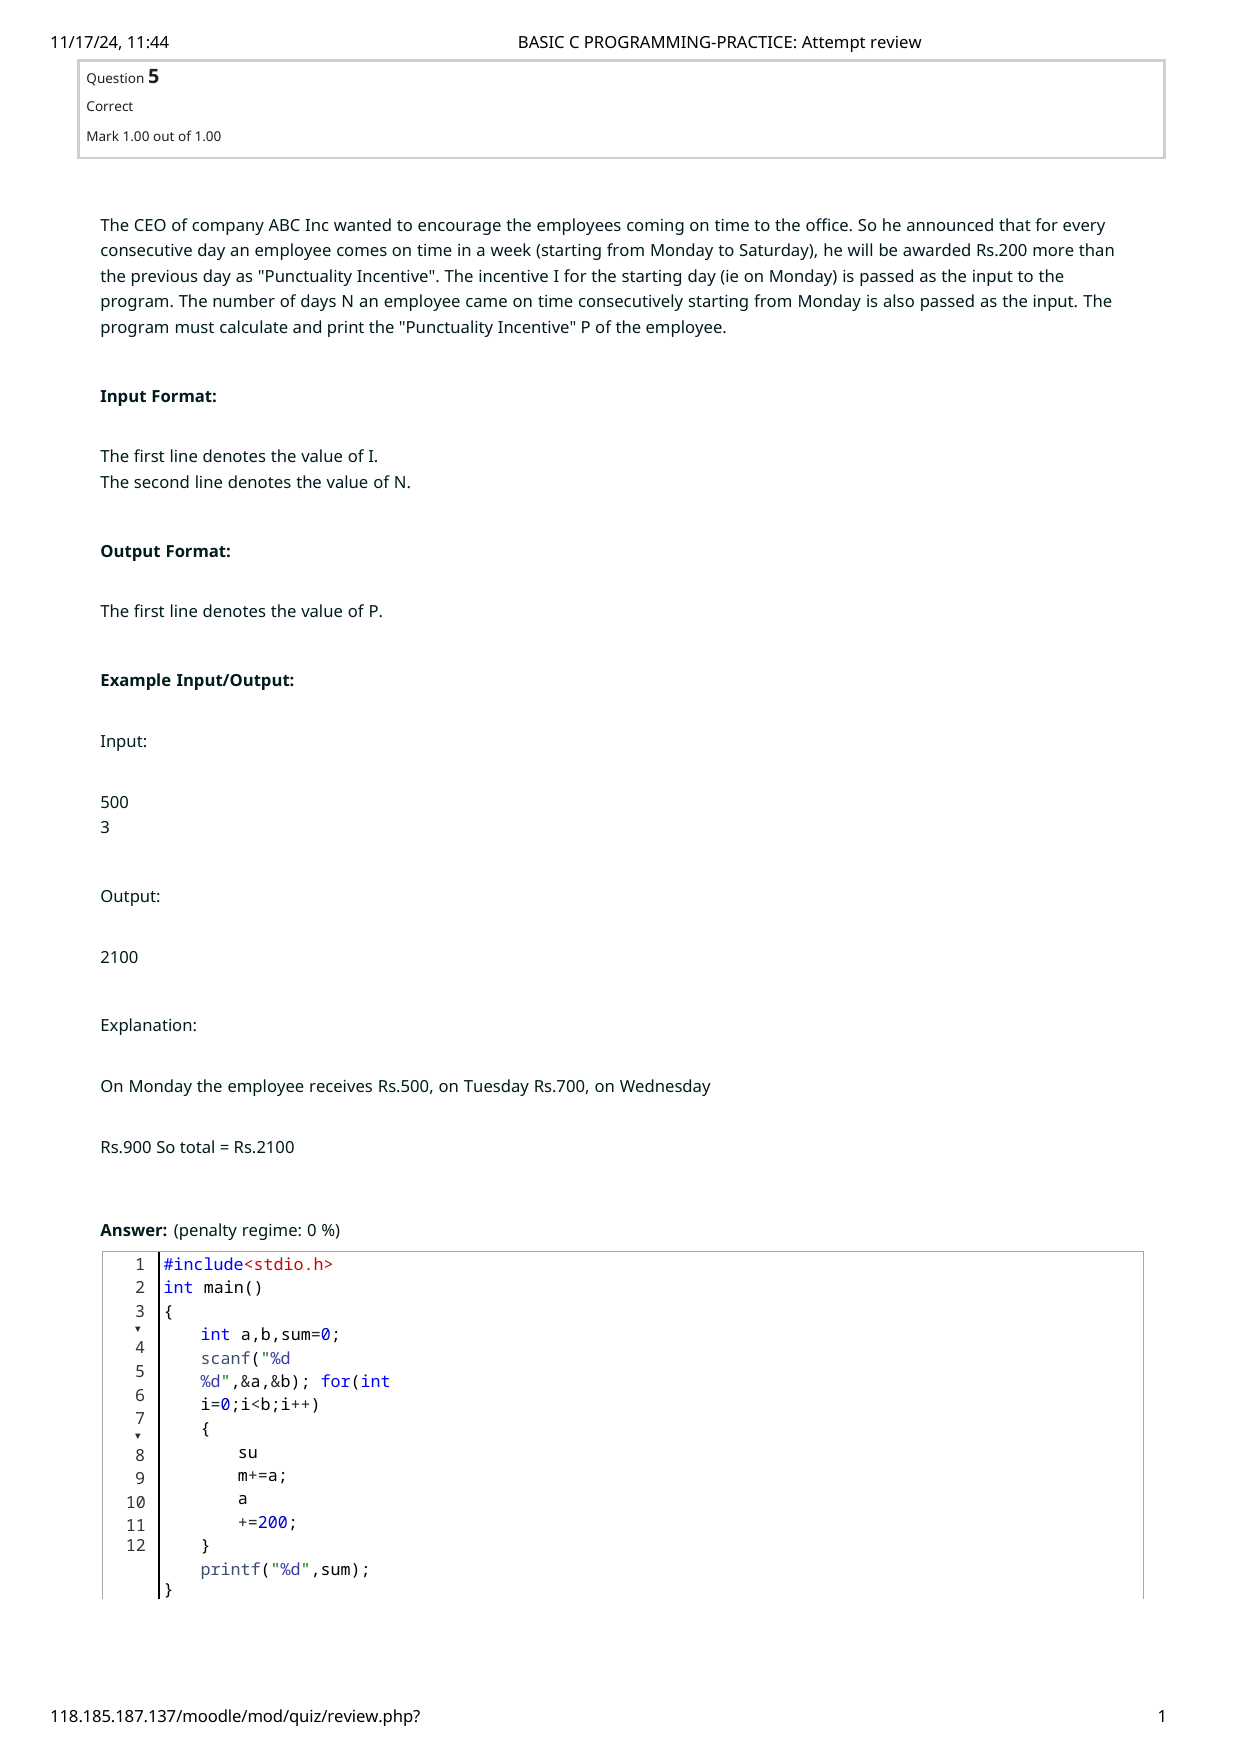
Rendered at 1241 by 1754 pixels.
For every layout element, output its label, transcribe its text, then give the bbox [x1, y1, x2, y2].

subtitle Output Format: [100, 540, 1178, 562]
text Answer: (penalty regime: 0 %) [100, 1218, 1178, 1241]
table_header 1 2 3 ▼ 4 5 6 7 ▼ 8 9 10 11 12 [103, 1252, 158, 1599]
subtitle Example Input/Output: [100, 668, 1178, 691]
text The first line denotes the value of P. [100, 600, 1178, 623]
table_header #include<stdio.h> int main() { int a,b,sum=0; scanf("%d %d",&a,&b); for(int i=0;i<b;i++) { sum+=a; a+=200; } printf("%d",sum); } [160, 1252, 1143, 1599]
text The second line denotes the value of N. [100, 471, 1178, 493]
text Output: [100, 885, 1178, 908]
text 2100 [100, 945, 1178, 968]
text Explanation: [100, 1014, 1178, 1036]
subtitle Input Format: [100, 385, 1178, 407]
text 500 [100, 790, 1178, 813]
text The CEO of company ABC Inc wanted to encourage the employees coming on time to the office. So he announced that for every consecutive day an employee comes on time in a week (starting from Monday to Saturday), he will be awarded Rs.200 more than the previous day as "Punctuality Incentive". The incentive I for the starting day (ie on Monday) is passed as the input to the program. The number of days N an employee came on time consecutively starting from Monday is also passed as the input. The program must calculate and print the "Punctuality Incentive" P of the employee. [100, 213, 1128, 338]
text The first line denotes the value of I. [100, 445, 1178, 468]
text 3 [100, 816, 1178, 838]
text On Monday the employee receives Rs.500, on Tuesday Rs.700, on Wednesday Rs.900 So total = Rs.2100 [100, 1075, 731, 1158]
text Input: [100, 730, 1178, 753]
